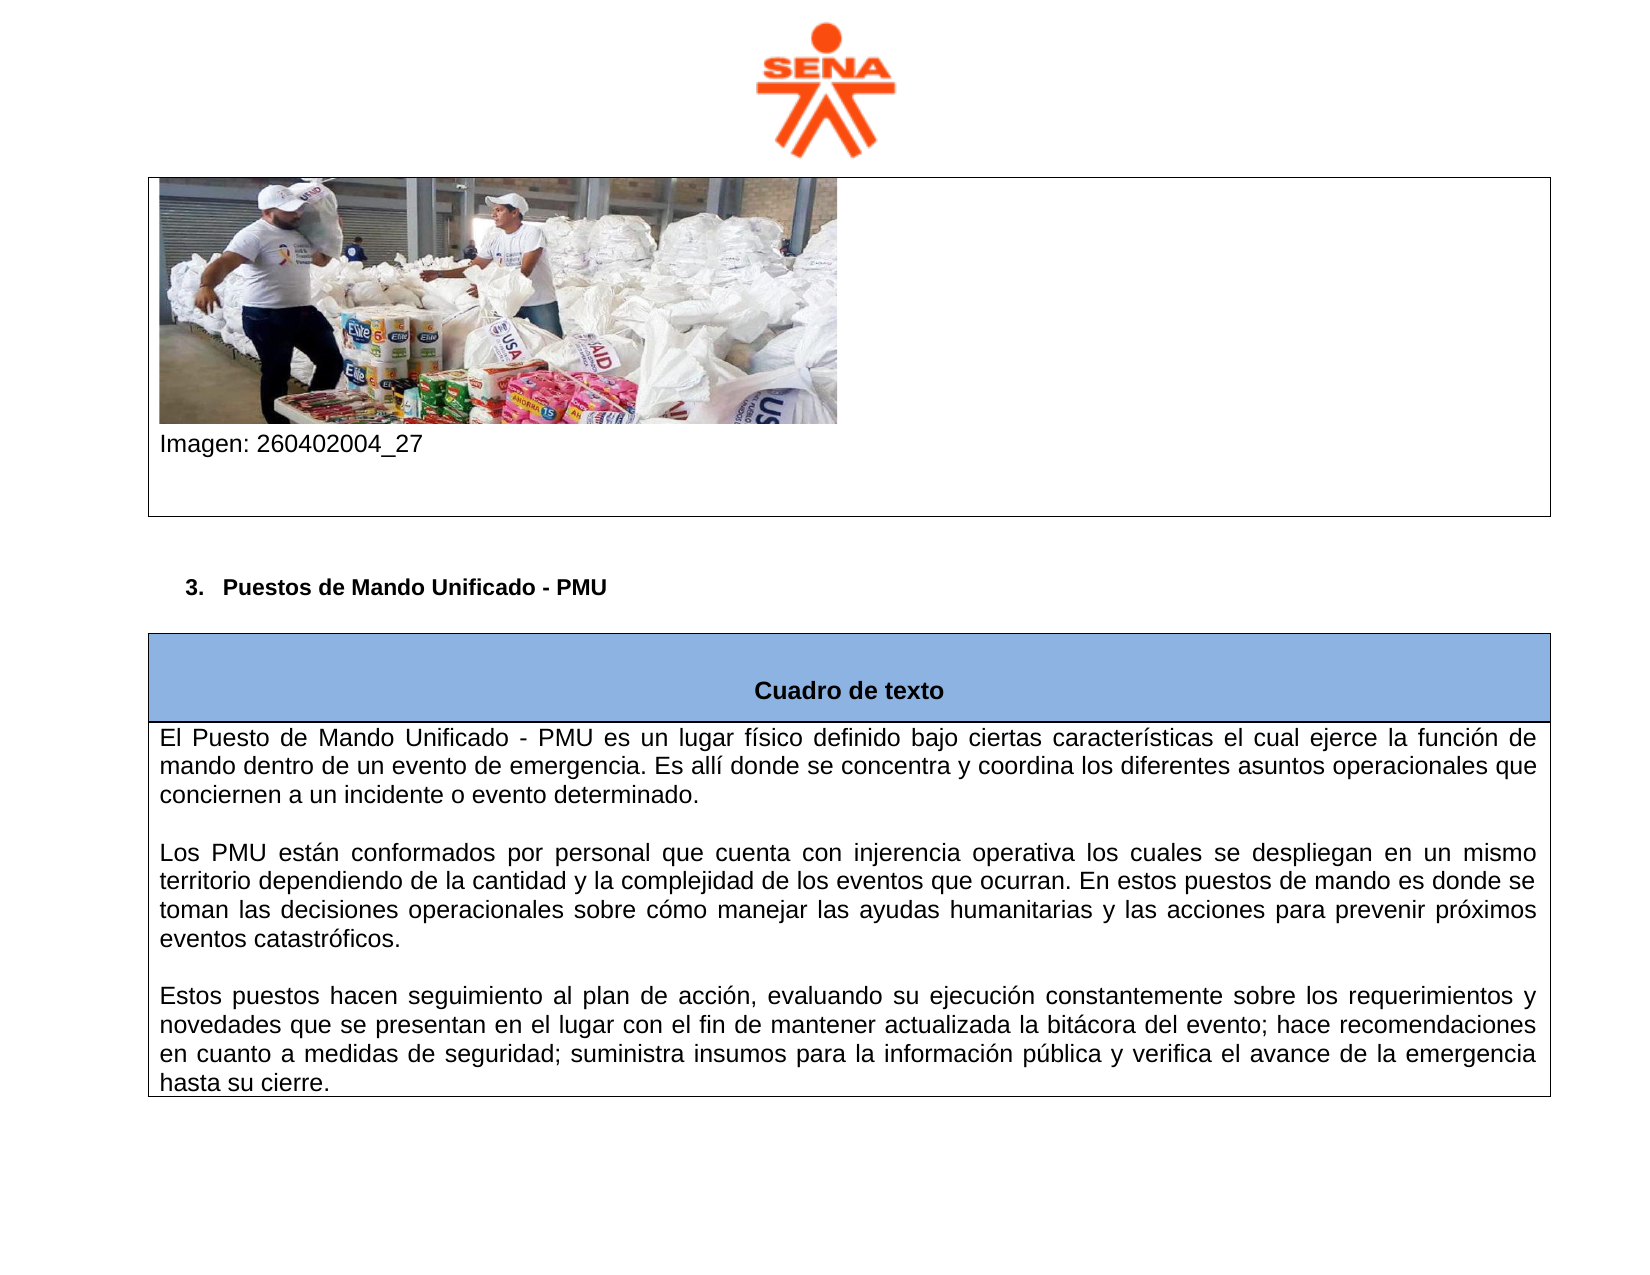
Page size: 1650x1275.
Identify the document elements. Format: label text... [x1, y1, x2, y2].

picture [159, 178, 838, 424]
table_cell El Puesto de Mando Unificado - PMU es un lugar físico definido bajo ciertas características el cual ejerce la función de mando dentro de un evento de emergencia. Es allí donde se concentra y coordina los diferentes asuntos operacionales que conciernen a un incidente o evento determinado. Los PMU están conformados por personal que cuenta con injerencia operativa los cuales se despliegan en un mismo territorio dependiendo de la cantidad y la complejidad de los eventos que ocurran. En estos puestos de mando es donde se toman las decisiones operacionales sobre cómo manejar las ayudas humanitarias y las acciones para prevenir próximos eventos catastróficos. Estos puestos hacen seguimiento al plan de acción, evaluando su ejecución constantemente sobre los requerimientos y novedades que se presentan en el lugar con el fin de mantener actualizada la bitácora del evento; hace recomendaciones en cuanto a medidas de seguridad; suministra insumos para la información pública y verifica el avance de la emergencia hasta su cierre. [149, 723, 1550, 1096]
picture [744, 13, 906, 166]
table_header Cuadro de texto [149, 634, 1550, 721]
list Puestos de Mando Unificado - PMU [185, 574, 1502, 601]
